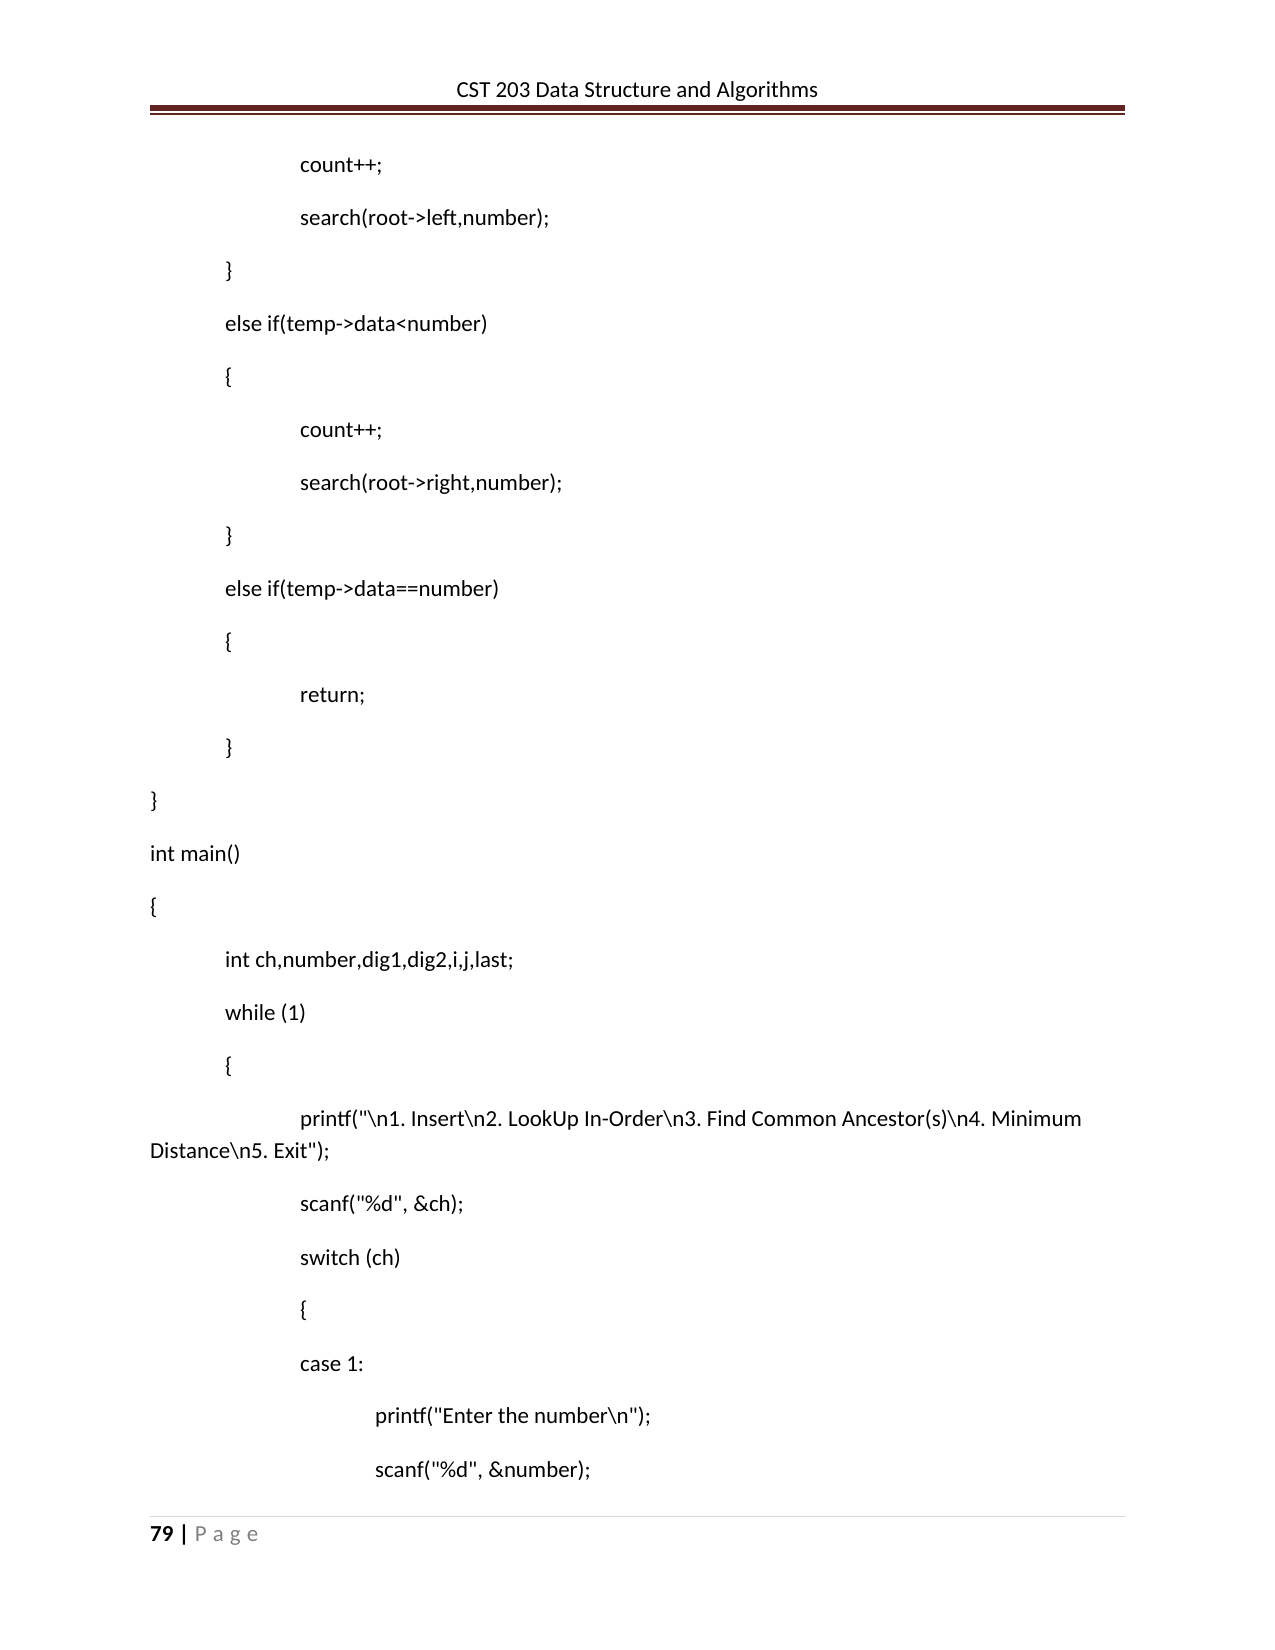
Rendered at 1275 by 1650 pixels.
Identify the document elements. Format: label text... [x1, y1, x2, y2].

text search(root->right,number); [150, 468, 1125, 496]
text { [150, 362, 1125, 390]
text { [150, 892, 1125, 920]
text while (1) [150, 998, 1125, 1026]
text { [150, 627, 1125, 655]
text case 1: [150, 1349, 1125, 1377]
text } [150, 733, 1125, 761]
text switch (ch) [150, 1243, 1125, 1271]
text int ch,number,dig1,dig2,i,j,last; [150, 945, 1125, 973]
text count++; [150, 415, 1125, 443]
text } [150, 521, 1125, 549]
text else if(temp->data==number) [150, 574, 1125, 602]
text } [150, 786, 1125, 814]
text printf("Enter the number\n"); [150, 1402, 1125, 1430]
text count++; [150, 150, 1125, 178]
text int main() [150, 839, 1125, 867]
text printf("\n1. Insert\n2. LookUp In-Order\n3. Find Common Ancestor(s)\n4. Minimum Distance\n5. Exit"); [150, 1104, 1125, 1164]
text return; [150, 680, 1125, 708]
text scanf("%d", &ch); [150, 1189, 1125, 1218]
text } [150, 256, 1125, 284]
text { [150, 1296, 1125, 1324]
text else if(temp->data<number) [150, 309, 1125, 337]
text search(root->left,number); [150, 203, 1125, 231]
text scanf("%d", &number); [150, 1455, 1125, 1483]
text { [150, 1051, 1125, 1079]
